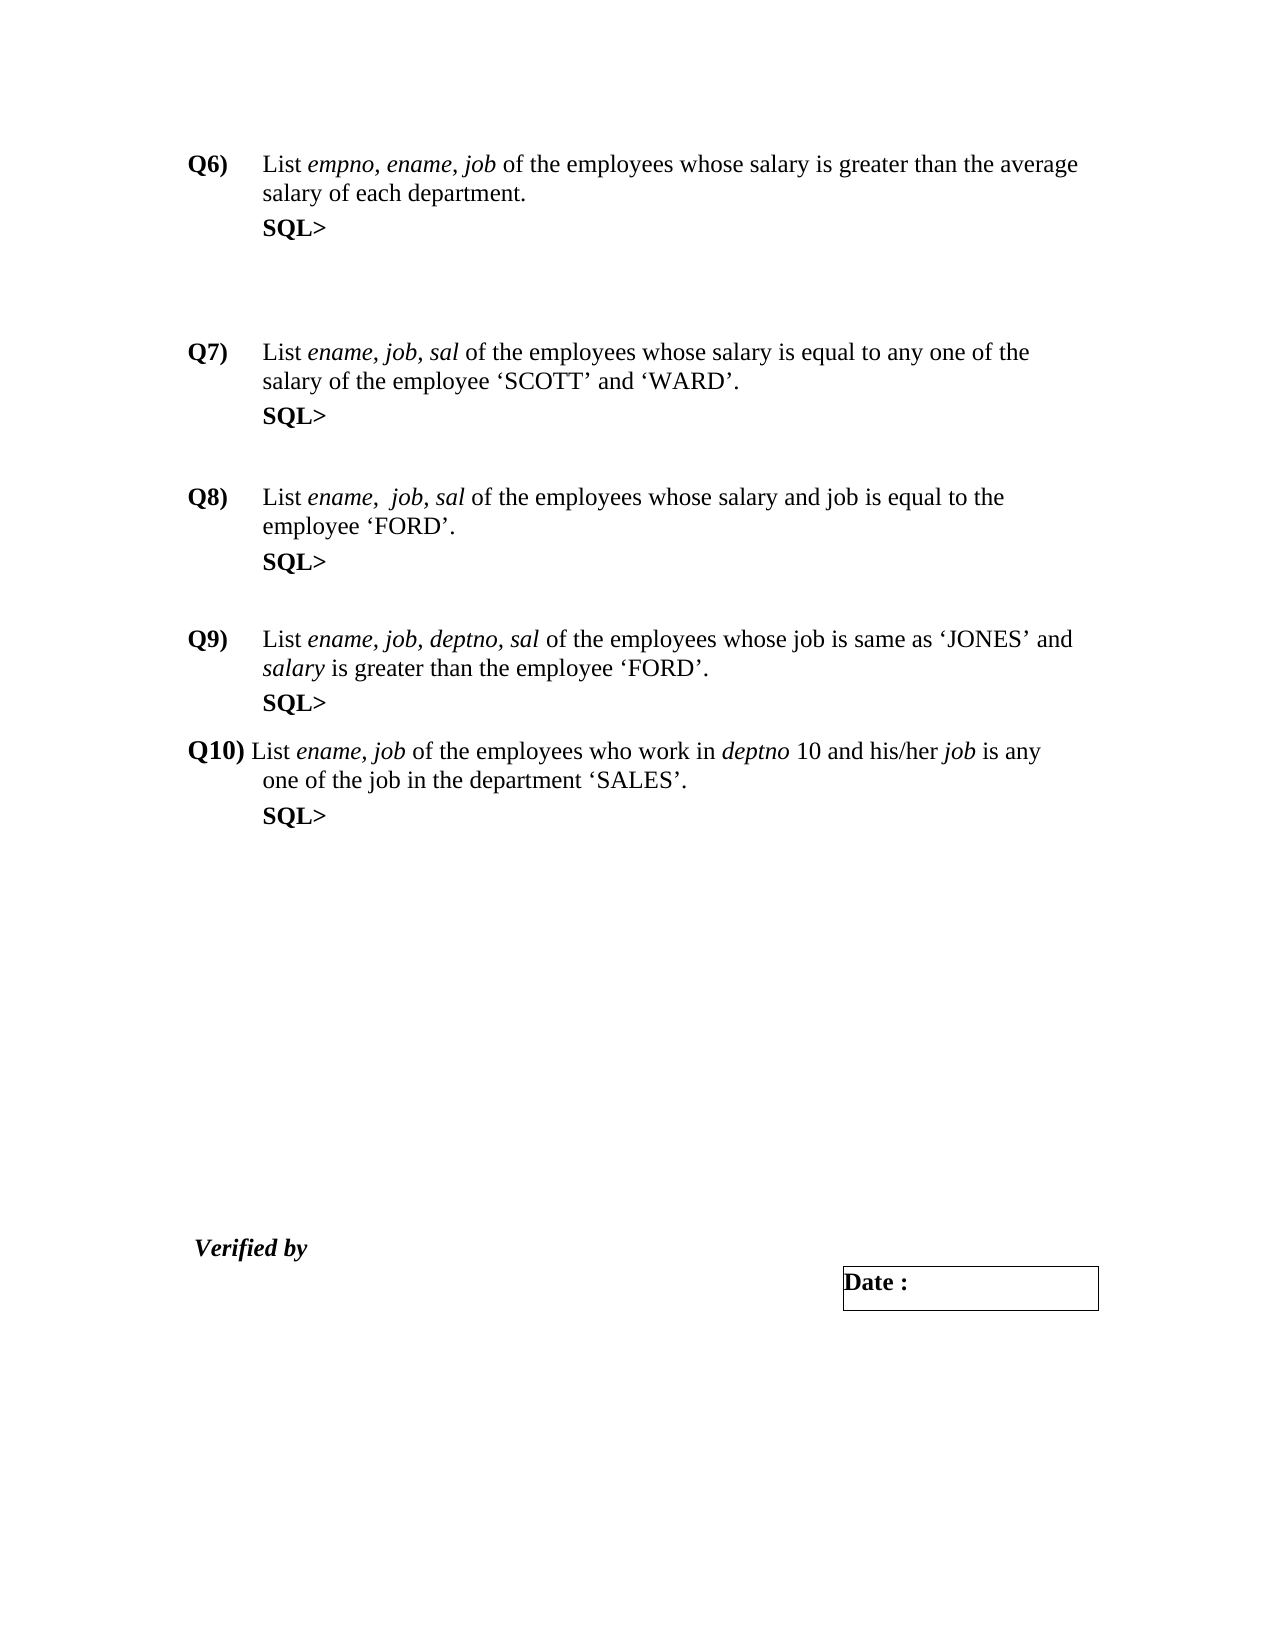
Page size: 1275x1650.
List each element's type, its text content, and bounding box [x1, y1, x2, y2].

subtitle SQL> [262, 213, 1239, 242]
text Verified by [194, 1233, 1239, 1261]
subtitle SQL> [262, 547, 1239, 575]
text Q9) List ename, job, deptno, sal of the employees whose job is same as ‘JONES’ and [187, 624, 1239, 653]
text Q6) List empno, ename, job of the employees whose salary is greater than the average salary of each department. [187, 149, 1078, 207]
subtitle SQL> [262, 688, 1239, 717]
text Q8) List ename, job, sal of the employees whose salary and job is equal to the employee ‘FORD’. [187, 482, 1004, 540]
text salary is greater than the employee ‘FORD’. [262, 653, 1239, 681]
text Q10) List ename, job of the employees who work in deptno 10 and his/her job is any one of the job in the department ‘SALES’. [187, 734, 1053, 794]
subtitle SQL> [262, 801, 1239, 829]
text Q7) List ename, job, sal of the employees whose salary is equal to any one of the salary of the employee ‘SCOTT’ and ‘WARD’. [187, 337, 1030, 394]
subtitle SQL> [262, 401, 1239, 430]
